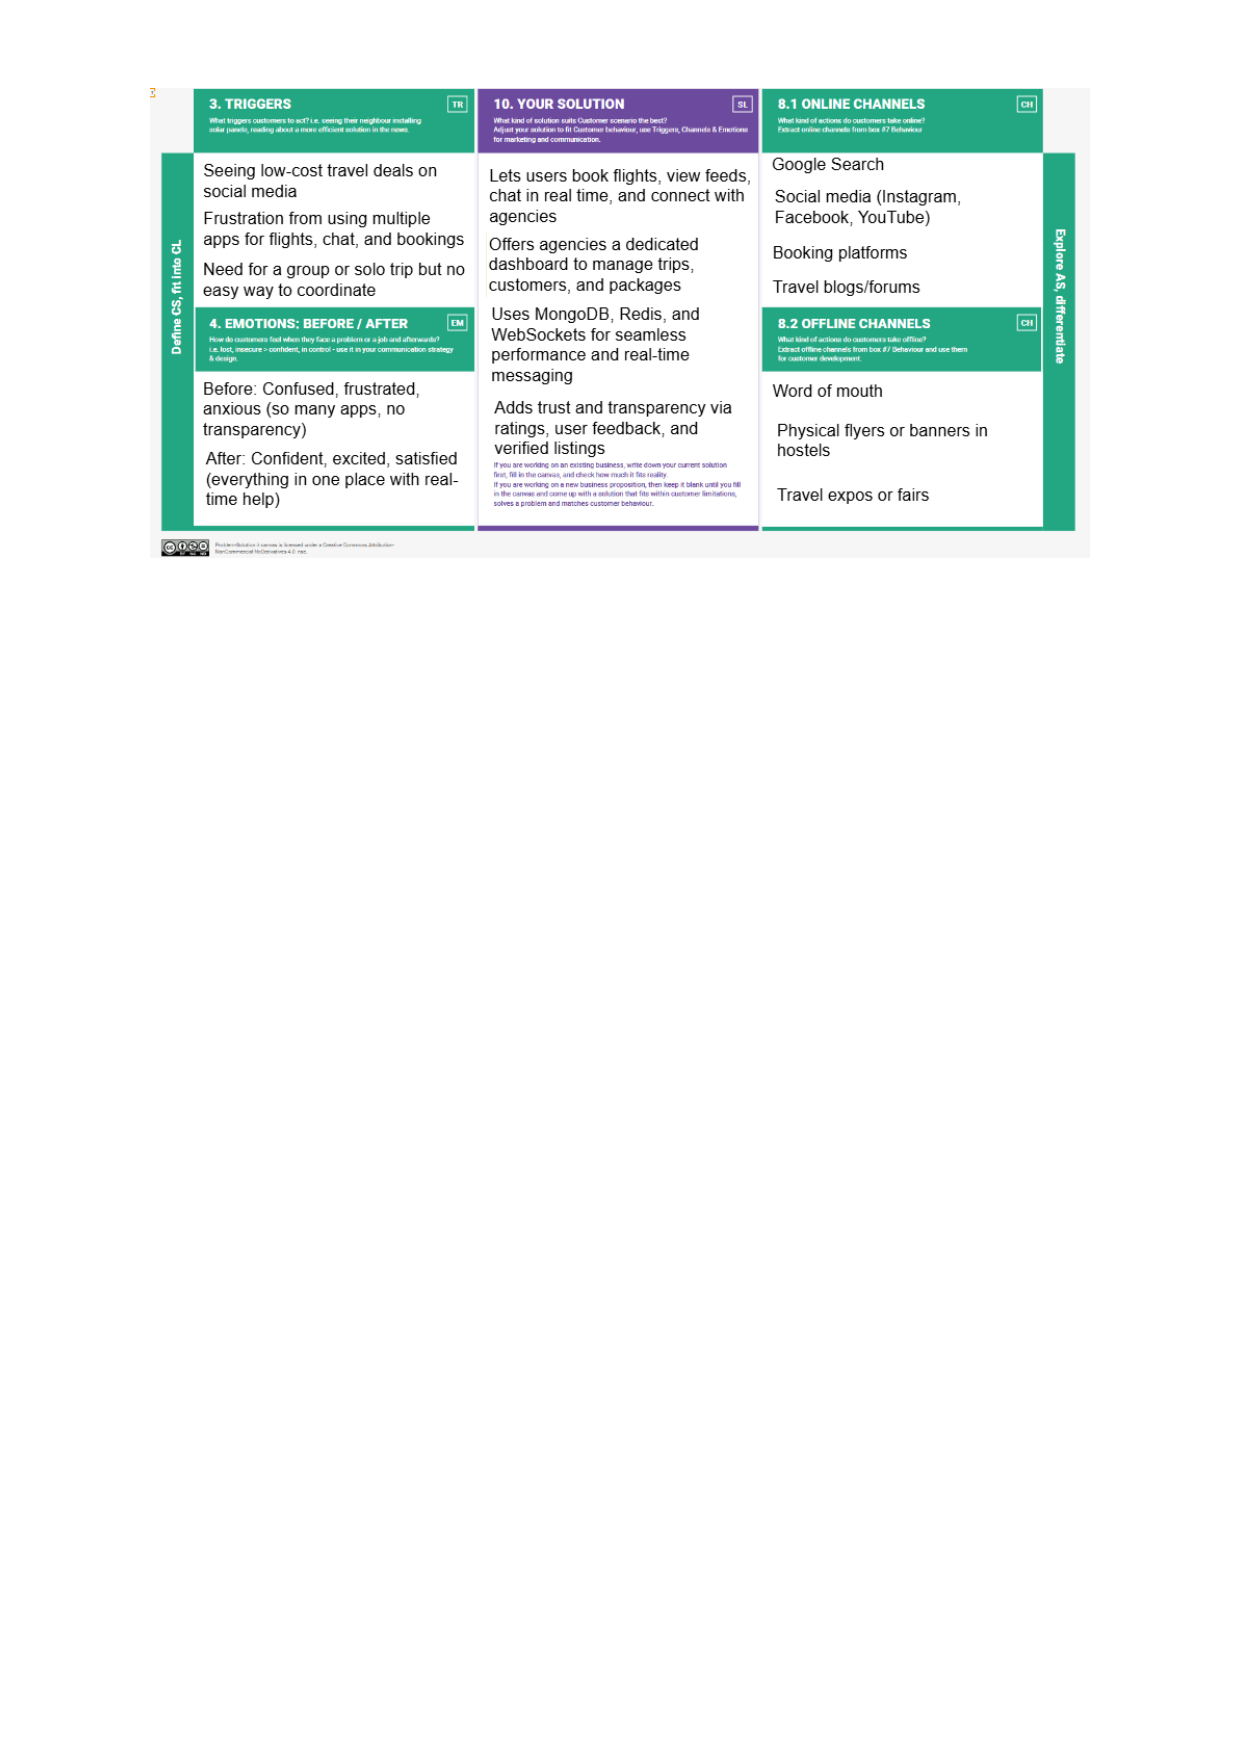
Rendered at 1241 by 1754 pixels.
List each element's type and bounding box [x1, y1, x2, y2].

picture [150, 88, 1091, 558]
